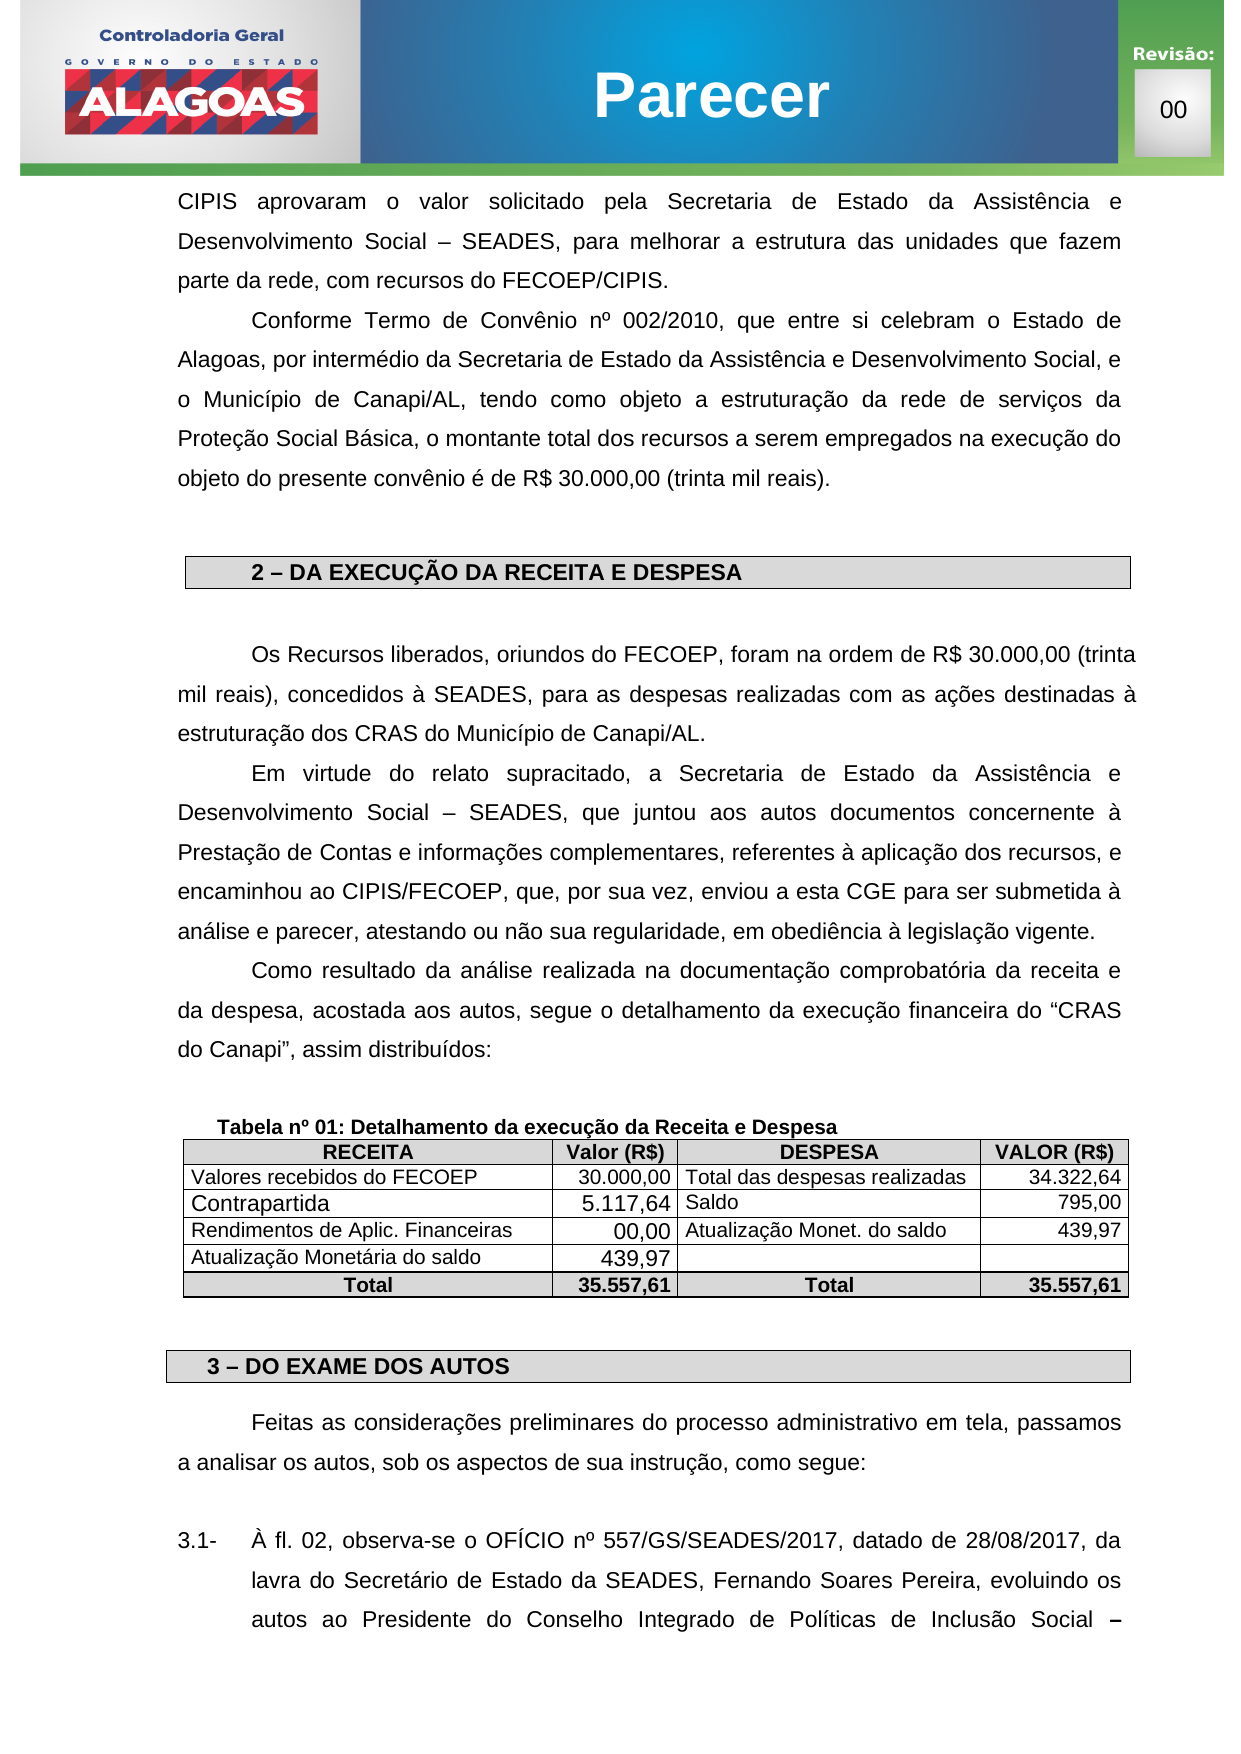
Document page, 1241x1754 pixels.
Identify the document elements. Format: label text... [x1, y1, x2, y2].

text Tabela nº 01: Detalhamento da execução da Receita e Despesa [148, 1115, 1137, 1139]
table_cell Total das despesas realizadas [678, 1165, 980, 1189]
picture [754, 0, 1224, 176]
list 2 – DA EXECUÇÃO DA RECEITA E DESPESA [186, 557, 1130, 588]
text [177, 102, 1122, 294]
table_cell 439,97 [553, 1245, 677, 1271]
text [177, 1527, 1122, 1633]
table_header VALOR (R$) [981, 1140, 1128, 1164]
table_header DESPESA [678, 1140, 980, 1164]
text Como resultado da análise realizada na documentação comprobatória da receita e da despesa, acostada aos autos, segue o detalhamento da execução financeira do “CRAS do Canapi”, assim distribuídos: [177, 957, 1122, 1063]
table_cell 35.557,61 [553, 1273, 677, 1296]
table_header RECEITA [184, 1140, 552, 1164]
table_cell [981, 1245, 1128, 1271]
table_header Valor (R$) [553, 1140, 677, 1164]
picture [607, 96, 637, 102]
text Em virtude do relato supracitado, a Secretaria de Estado da Assistência e Desenvolvimento Social – SEADES, que juntou aos autos documentos concernente à Prestação de Contas e informações complementares, referentes à aplicação dos recursos, e encaminhou ao CIPIS/FECOEP, que, por sua vez, enviou a esta CGE para ser submetida à análise e parecer, atestando ou não sua regularidade, em obediência à legislação vigente. [177, 760, 1122, 944]
table_cell 00,00 [553, 1218, 677, 1244]
table_cell Total [184, 1273, 552, 1296]
text Conforme Termo de Convênio nº 002/2010, que entre si celebram o Estado de Alagoas, por intermédio da Secretaria de Estado da Assistência e Desenvolvimento Social, e o Município de Canapi/AL, tendo como objeto a estruturação da rede de serviços da Proteção Social Básica, o montante total dos recursos a serem empregados na execução do objeto do presente convênio é de R$ 30.000,00 (trinta mil reais). [177, 307, 1122, 491]
table_cell Saldo [678, 1190, 980, 1217]
picture [20, 0, 640, 176]
text Feitas as considerações preliminares do processo administrativo em tela, passamos a analisar os autos, sob os aspectos de sua instrução, como segue: [177, 1409, 1122, 1475]
table_cell 439,97 [981, 1218, 1128, 1244]
table_cell Valores recebidos do FECOEP [184, 1165, 552, 1189]
table_cell Contrapartida [184, 1190, 552, 1217]
table_cell 5.117,64 [553, 1190, 677, 1217]
table_cell 34.322,64 [981, 1165, 1128, 1189]
table_cell Rendimentos de Aplic. Financeiras [184, 1218, 552, 1244]
table_cell Atualização Monet. do saldo [678, 1218, 980, 1244]
table_cell Total [678, 1273, 980, 1296]
picture [607, 80, 624, 94]
list 3 – DO EXAME DOS AUTOS [167, 1351, 1130, 1382]
table_cell 795,00 [981, 1190, 1128, 1217]
picture [781, 88, 794, 96]
text Os Recursos liberados, oriundos do FECOEP, foram na ordem de R$ 30.000,00 (trinta mil reais), concedidos à SEADES, para as despesas realizadas com as ações destinadas à estruturação dos CRAS do Município de Canapi/AL. [177, 641, 1137, 747]
table_cell 30.000,00 [553, 1165, 677, 1189]
table_cell Atualização Monetária do saldo [184, 1245, 552, 1271]
table_cell [678, 1245, 980, 1271]
table_cell 35.557,61 [981, 1273, 1128, 1296]
